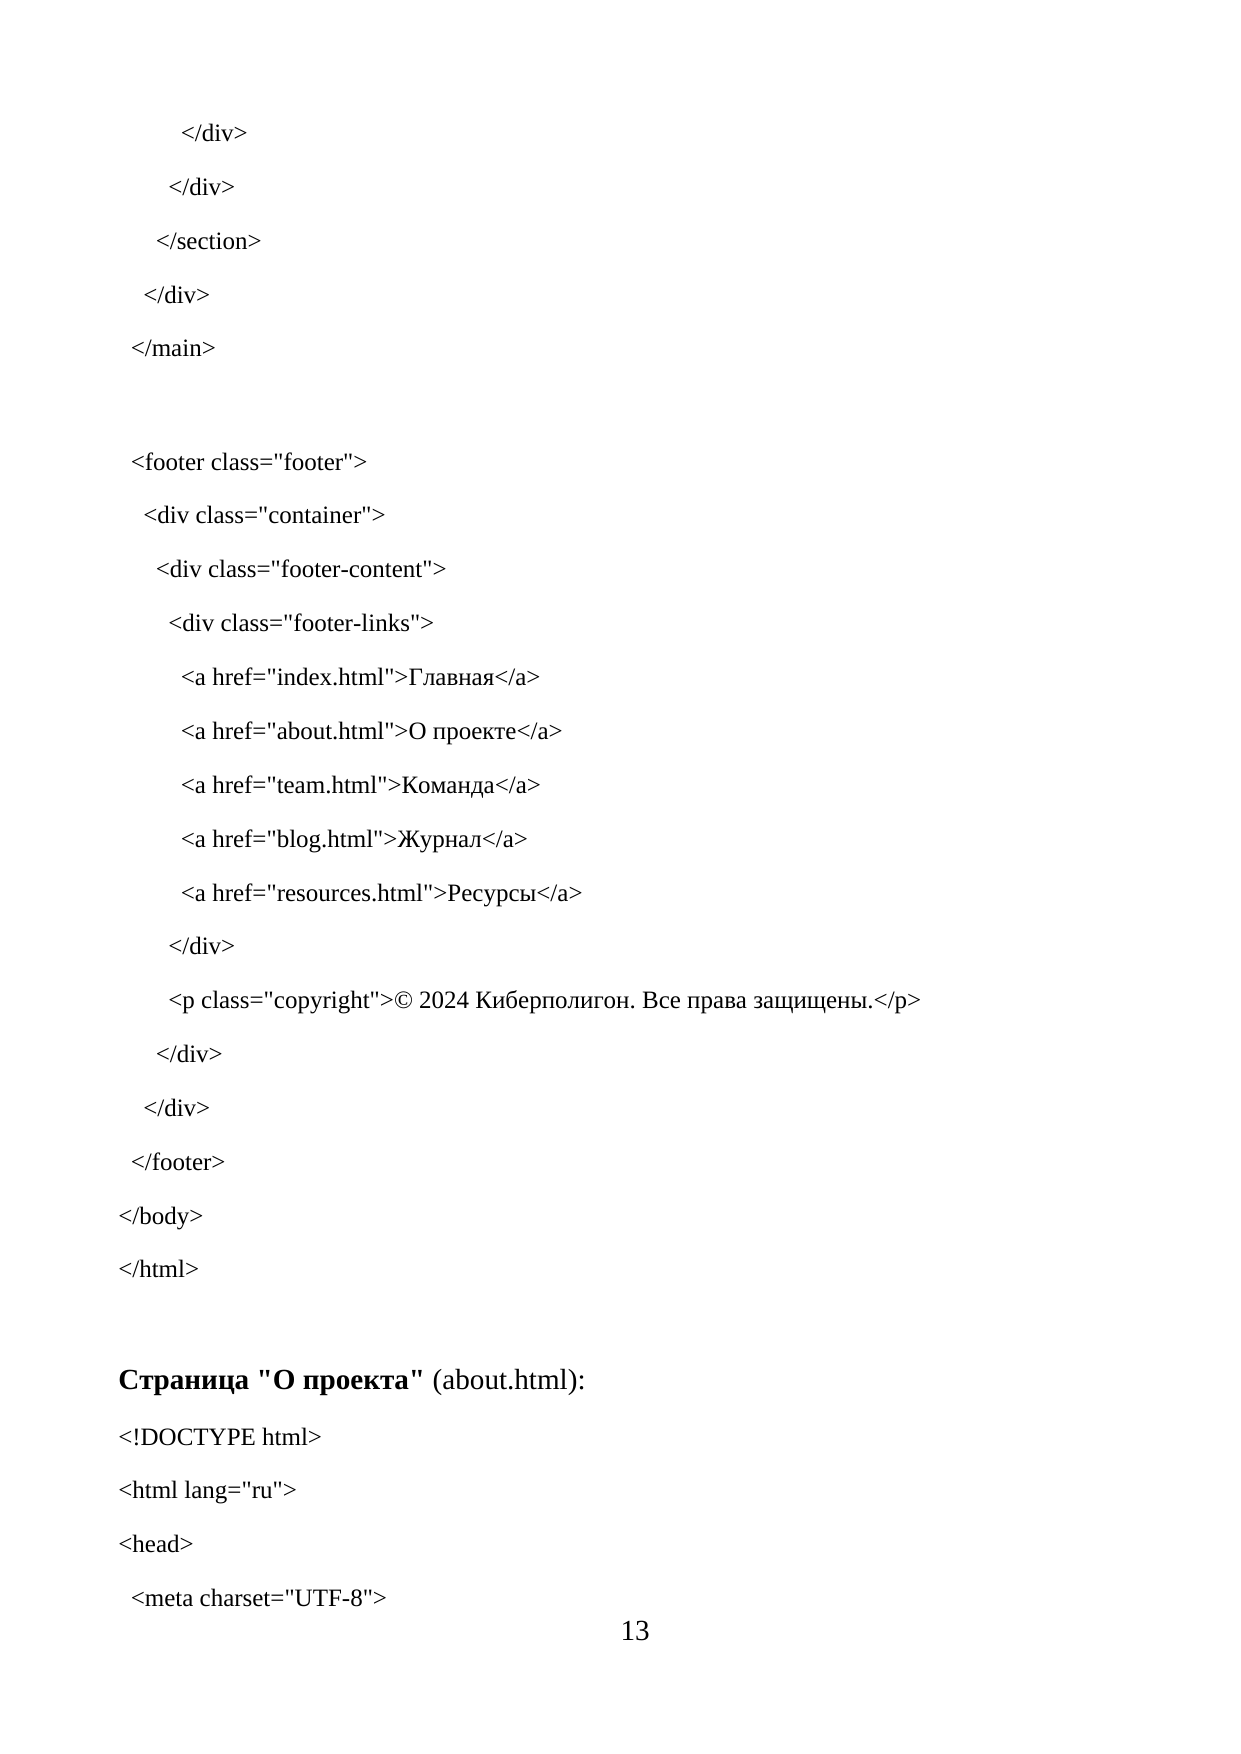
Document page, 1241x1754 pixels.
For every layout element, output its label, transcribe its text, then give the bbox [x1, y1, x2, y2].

text <a href="blog.html">Журнал</a> [118, 824, 1152, 852]
text <a href="about.html">О проекте</a> [118, 716, 1152, 745]
text </div> [118, 1093, 1152, 1122]
text </div> [118, 1039, 1152, 1068]
text </body> [118, 1201, 1152, 1229]
text </main> [118, 333, 1152, 362]
text <a href="index.html">Главная</a> [118, 662, 1152, 691]
text <!DOCTYPE html> [118, 1422, 1152, 1450]
text </div> [118, 931, 1152, 960]
text <a href="resources.html">Ресурсы</a> [118, 878, 1152, 906]
text <footer class="footer"> [118, 447, 1152, 476]
text <a href="team.html">Команда</a> [118, 770, 1152, 799]
text </html> [118, 1254, 1152, 1283]
text </div> [118, 280, 1152, 308]
text <p class="copyright">© 2024 Киберполигон. Все права защищены.</p> [118, 985, 1152, 1014]
text Страница "О проекта" (about.html): [118, 1362, 1152, 1396]
text <div class="footer-links"> [118, 608, 1152, 637]
text </footer> [118, 1147, 1152, 1176]
text </section> [118, 226, 1152, 254]
text <head> [118, 1529, 1152, 1558]
text <meta charset="UTF-8"> [118, 1583, 1152, 1612]
text <div class="footer-content"> [118, 554, 1152, 583]
text <html lang="ru"> [118, 1476, 1152, 1504]
text </div> [118, 118, 1152, 147]
text </div> [118, 172, 1152, 201]
text <div class="container"> [118, 501, 1152, 529]
